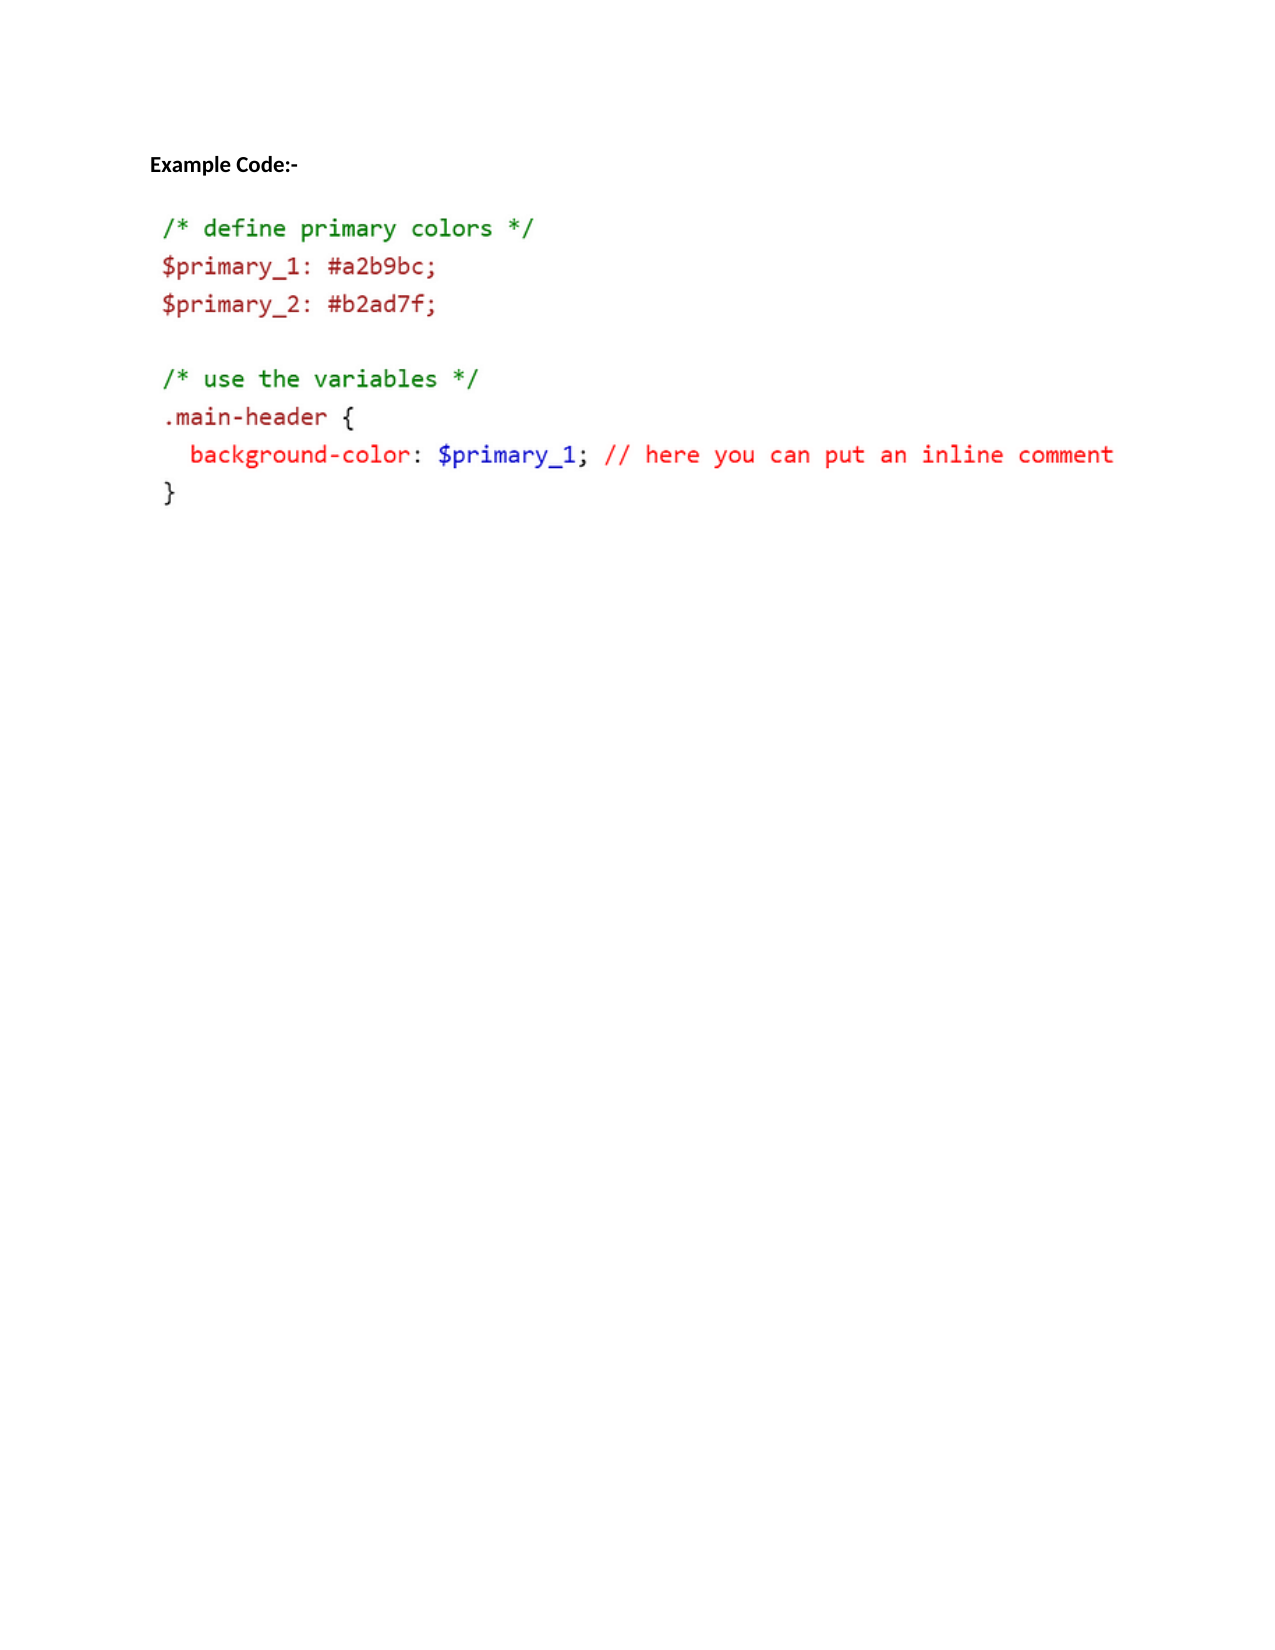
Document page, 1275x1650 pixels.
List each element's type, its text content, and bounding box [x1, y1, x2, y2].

picture [150, 203, 1125, 513]
text Example Code:- [150, 150, 1125, 178]
